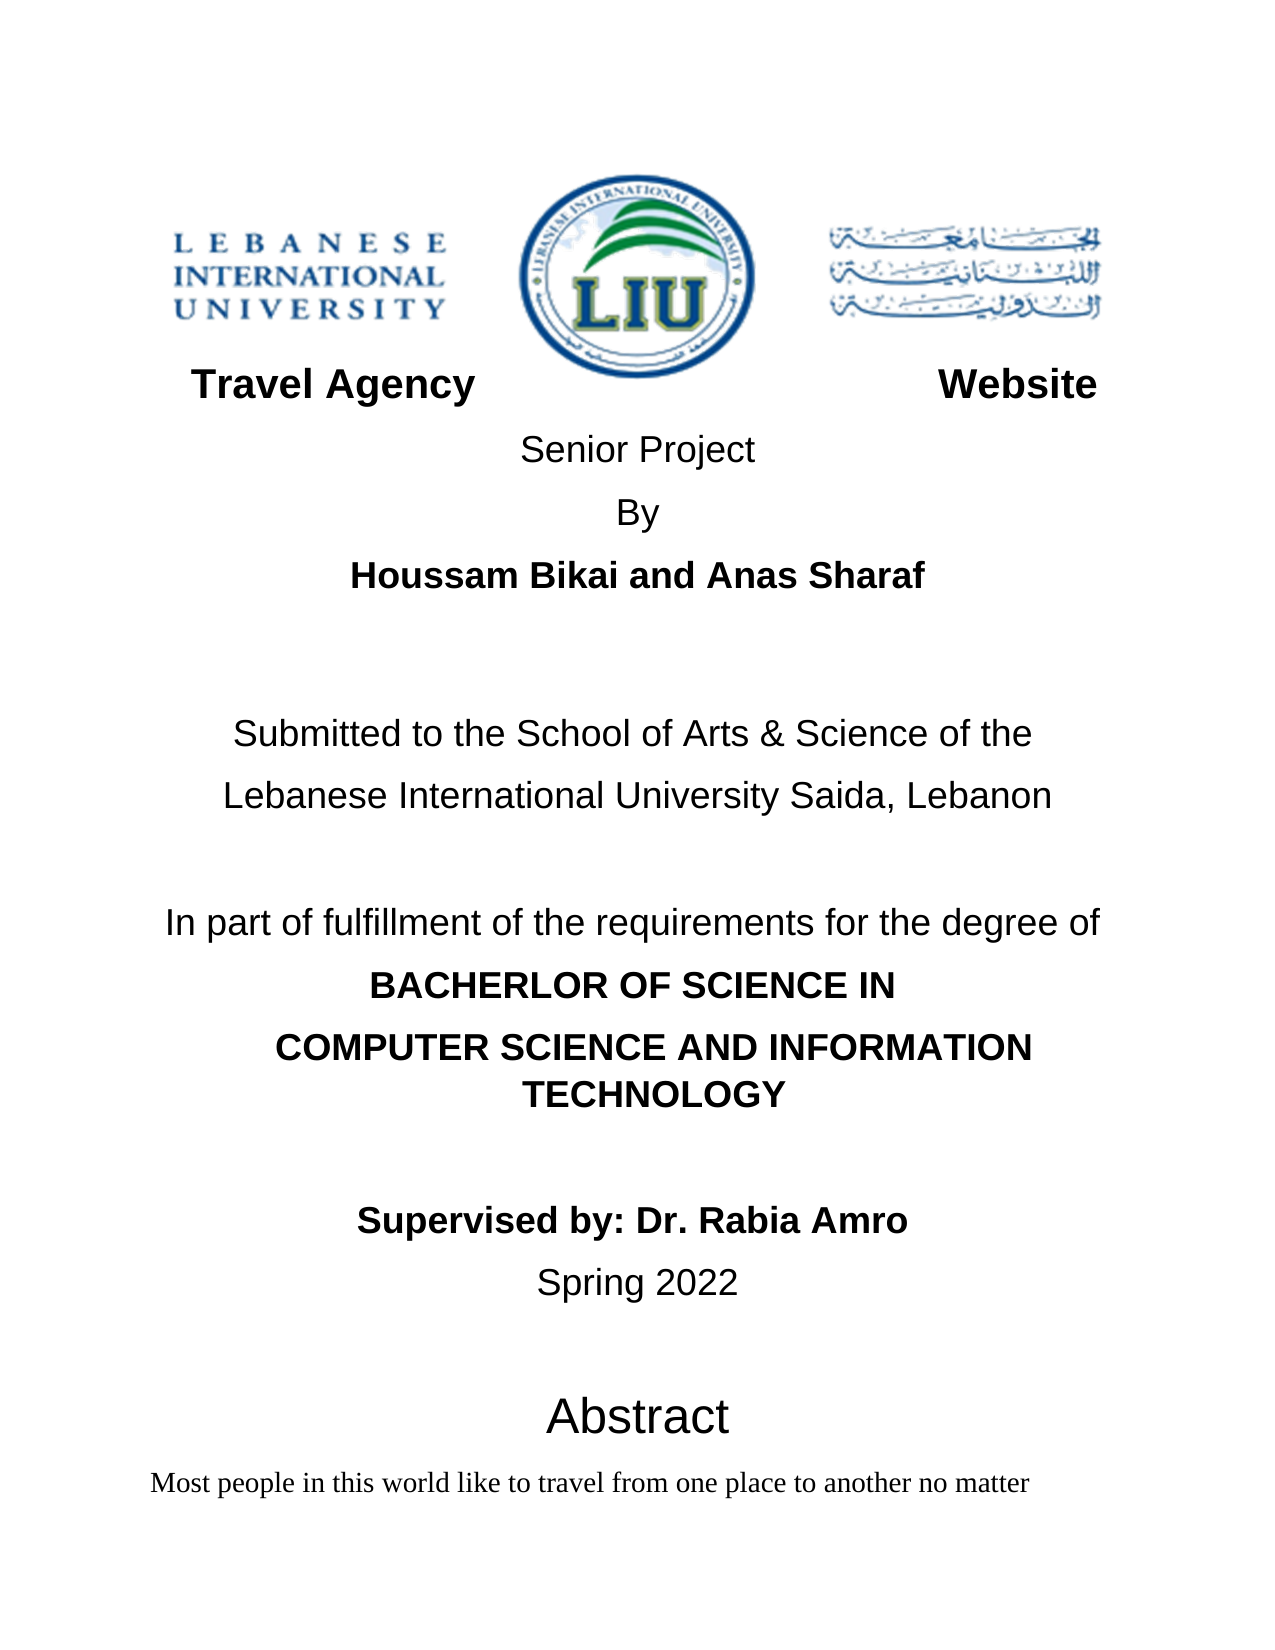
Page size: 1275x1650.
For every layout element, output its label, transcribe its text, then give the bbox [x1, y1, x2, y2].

text Travel Agency Website [150, 359, 1125, 407]
text In part of fulfillment of the requirements for the degree of [150, 900, 1115, 943]
subtitle Most people in this world like to travel from one place to another no matter [150, 1465, 1125, 1499]
picture [165, 165, 1112, 382]
text Lebanese International University Saida, Lebanon [150, 774, 1125, 817]
text Spring 2022 [150, 1260, 1125, 1303]
text Senior Project [150, 427, 1125, 470]
text Houssam Bikai and Anas Sharaf [150, 554, 1125, 597]
text Submitted to the School of Arts & Science of the [150, 711, 1116, 754]
text Abstract [150, 1387, 1125, 1444]
text BACHERLOR OF SCIENCE IN [150, 963, 1115, 1006]
text By [150, 491, 1125, 534]
text Supervised by: Dr. Rabia Amro [150, 1198, 1116, 1241]
text COMPUTER SCIENCE AND INFORMATION TECHNOLOGY [183, 1025, 1125, 1115]
